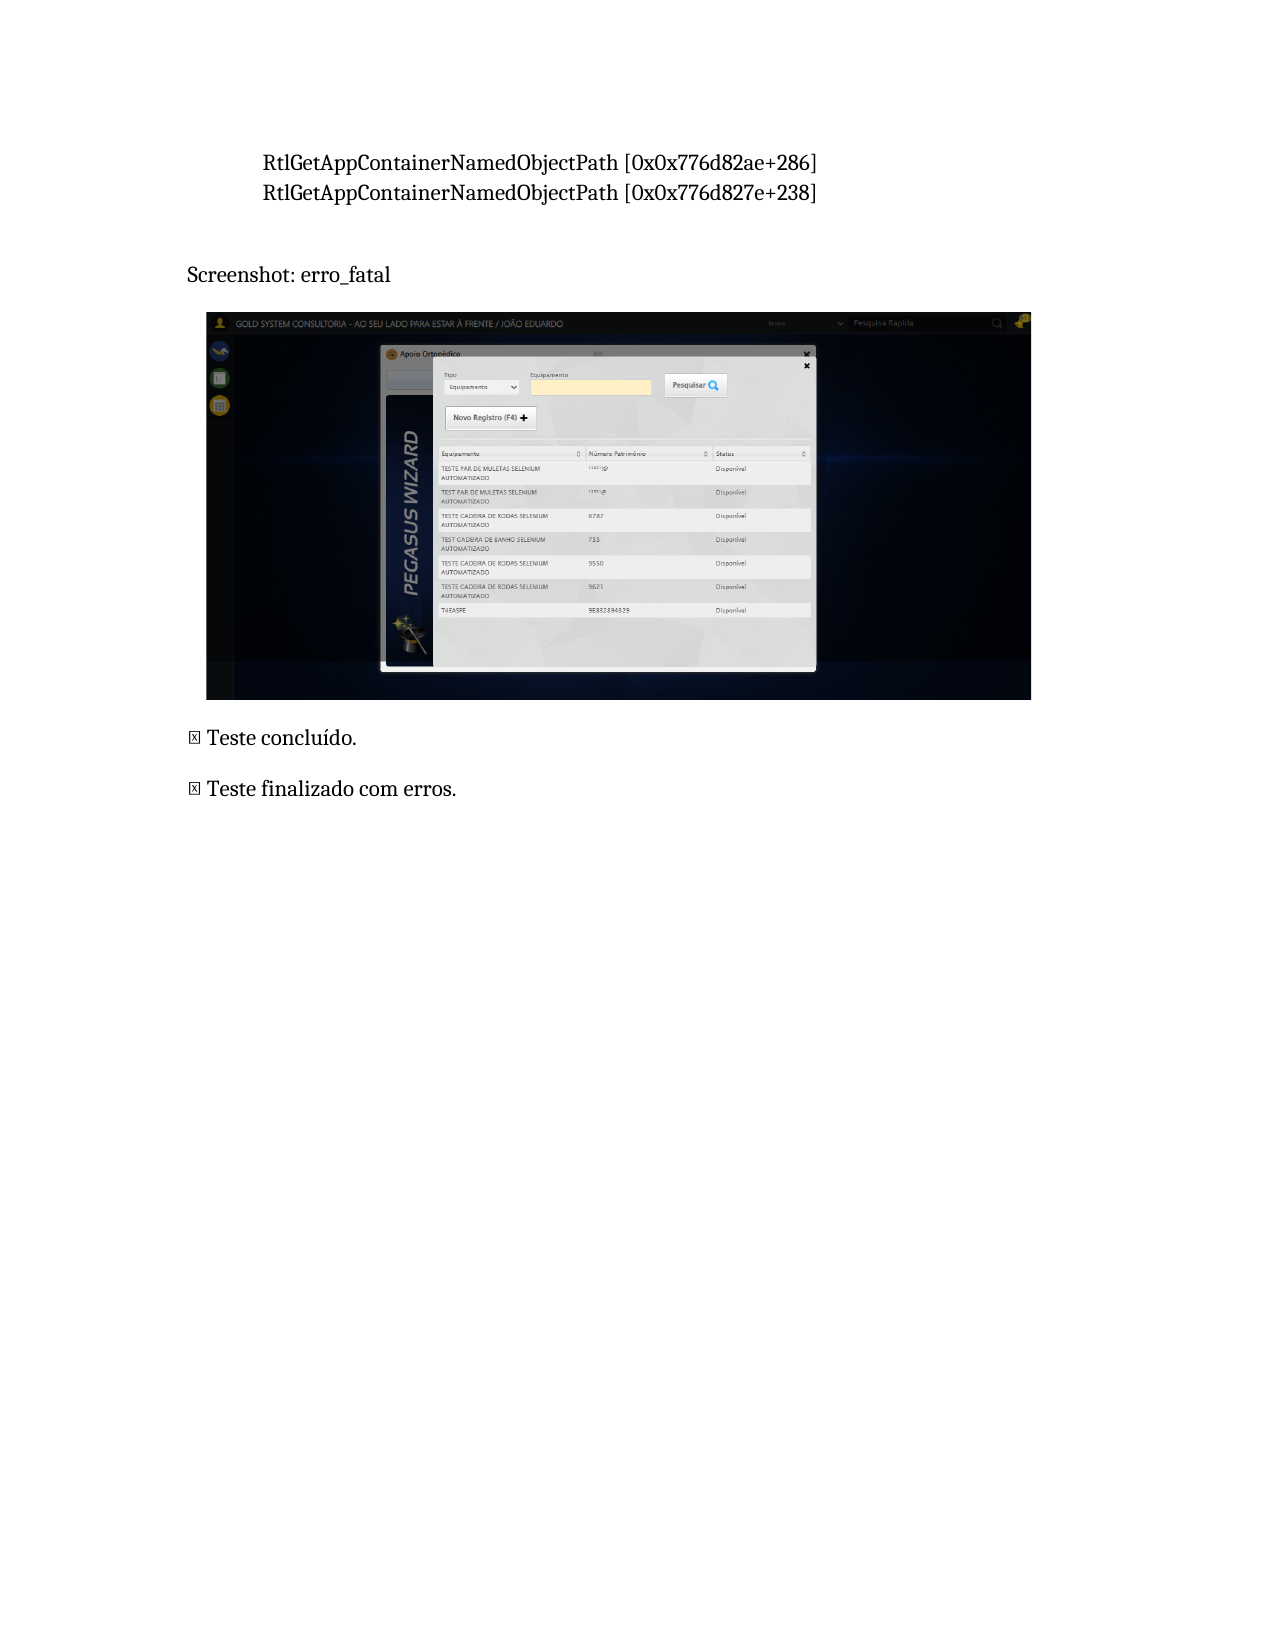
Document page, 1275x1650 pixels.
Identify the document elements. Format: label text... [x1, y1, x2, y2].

text Screenshot: erro_fatal [187, 261, 1087, 288]
text ❌ Teste finalizado com erros. [187, 775, 1087, 802]
text ✅ Teste concluído. [187, 724, 1087, 751]
picture [206, 312, 1032, 700]
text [187, 150, 1087, 237]
